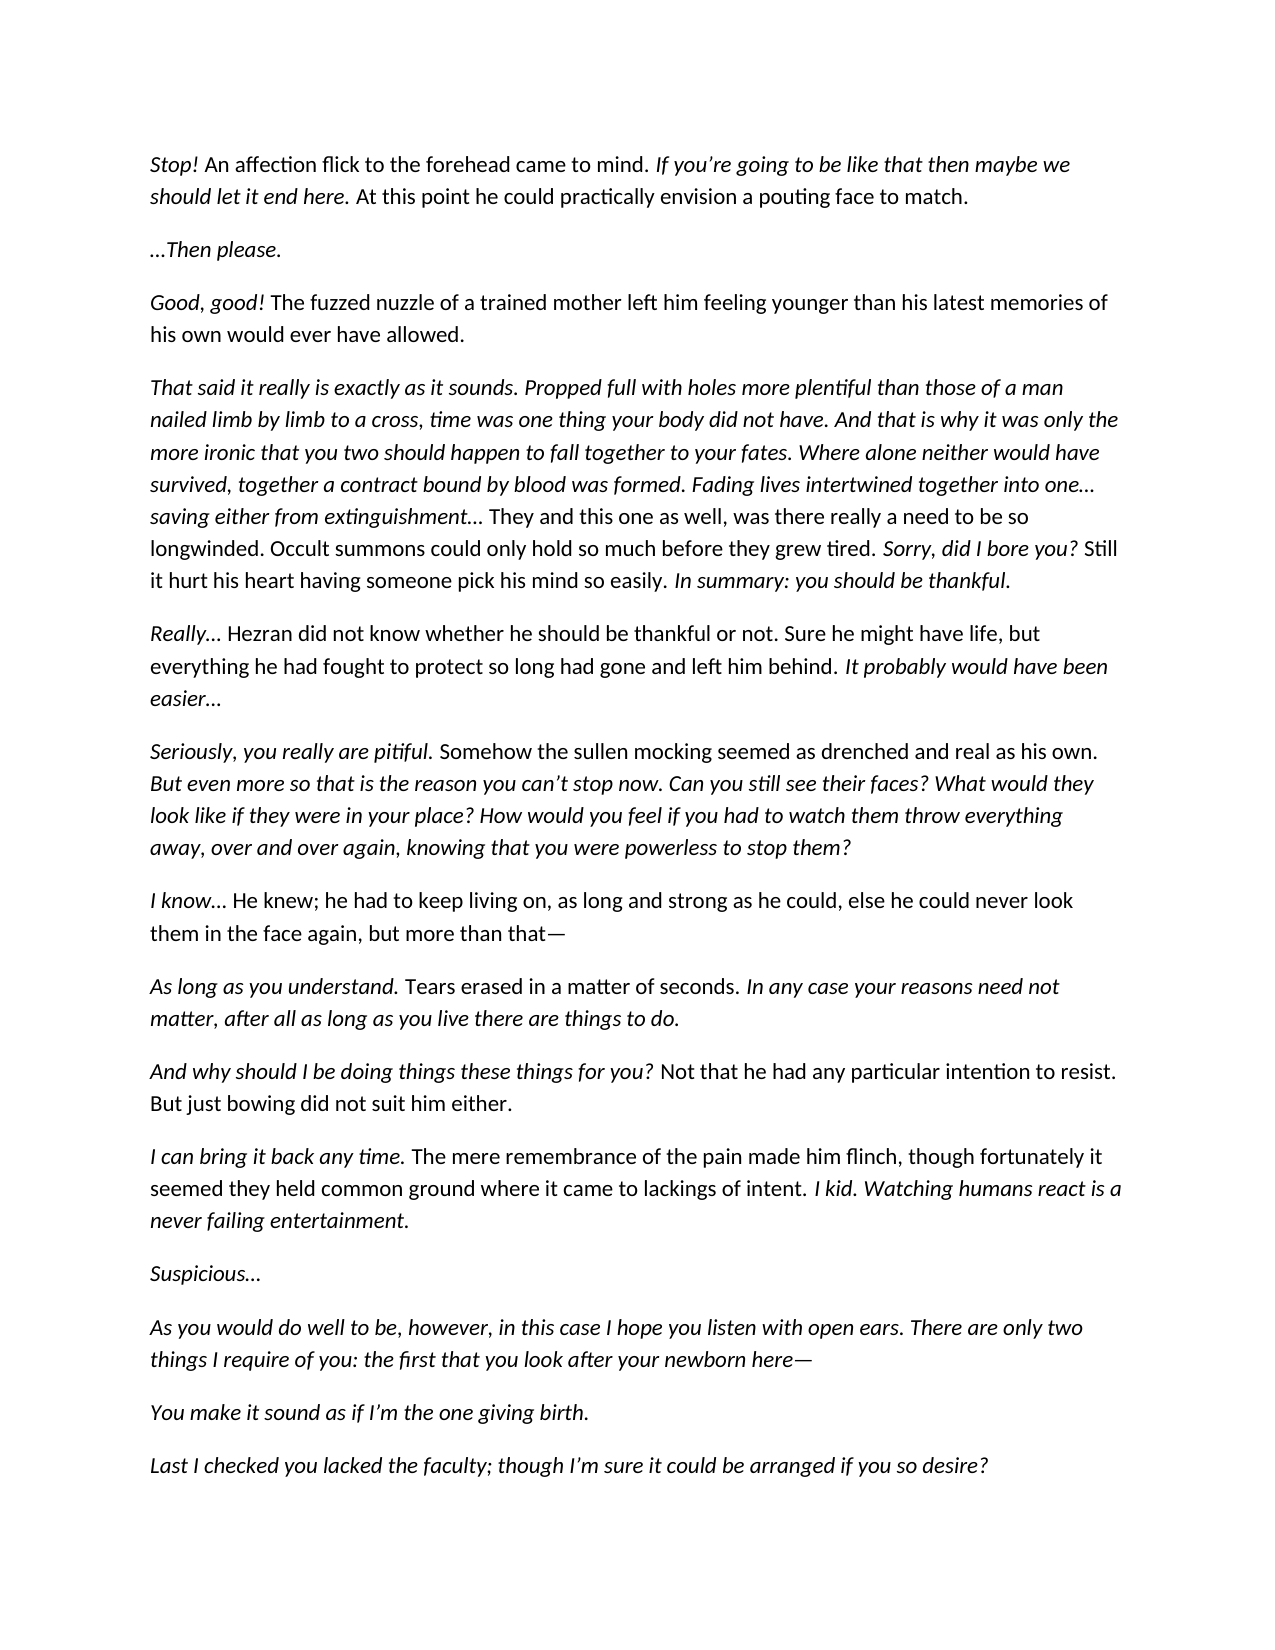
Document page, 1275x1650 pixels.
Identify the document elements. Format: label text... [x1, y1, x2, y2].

text I know… He knew; he had to keep living on, as long and strong as he could, else he could never look them in the face again, but more than that— [150, 887, 1125, 947]
text Really… Hezran did not know whether he should be thankful or not. Sure he might have life, but everything he had fought to protect so long had gone and left him behind. It probably would have been easier… [150, 619, 1125, 712]
text You make it sound as if I’m the one giving birth. [150, 1398, 1125, 1426]
text Suspicious… [150, 1259, 1125, 1288]
text And why should I be doing things these things for you? Not that he had any particular intention to resist. But just bowing did not suit him either. [150, 1057, 1125, 1117]
text Stop! An affection flick to the forehead came to mind. If you’re going to be like that then maybe we should let it end here. At this point he could practically envision a pouting face to match. [150, 150, 1125, 210]
text As you would do well to be, however, in this case I hope you listen with open ears. There are only two things I require of you: the first that you look after your newborn here— [150, 1313, 1125, 1373]
text That said it really is exactly as it sounds. Propped full with holes more plentiful than those of a man nailed limb by limb to a cross, time was one thing your body did not have. And that is why it was only the more ironic that you two should happen to fall together to your fates. Where alone neither would have survived, together a contract bound by blood was formed. Fading lives intertwined together into one… saving either from extinguishment… They and this one as well, was there really a need to be so longwinded. Occult summons could only hold so much before they grew tired. Sorry, did I bore you? Still it hurt his heart having someone pick his mind so easily. In summary: you should be thankful. [150, 373, 1125, 594]
text As long as you understand. Tears erased in a matter of seconds. In any case your reasons need not matter, after all as long as you live there are things to do. [150, 972, 1125, 1032]
text Seriously, you really are pitiful. Somehow the sullen mocking seemed as drenched and real as his own. But even more so that is the reason you can’t stop now. Can you still see their faces? What would they look like if they were in your place? How would you feel if you had to watch them throw everything away, over and over again, knowing that you were powerless to stop them? [150, 737, 1125, 862]
text …Then please. [150, 235, 1125, 263]
text Good, good! The fuzzed nuzzle of a trained mother left him feeling younger than his latest memories of his own would ever have allowed. [150, 288, 1125, 348]
text I can bring it back any time. The mere remembrance of the pain made him flinch, though fortunately it seemed they held common ground where it came to lackings of intent. I kid. Watching humans react is a never failing entertainment. [150, 1142, 1125, 1234]
text Last I checked you lacked the faculty; though I’m sure it could be arranged if you so desire? [150, 1451, 1125, 1479]
